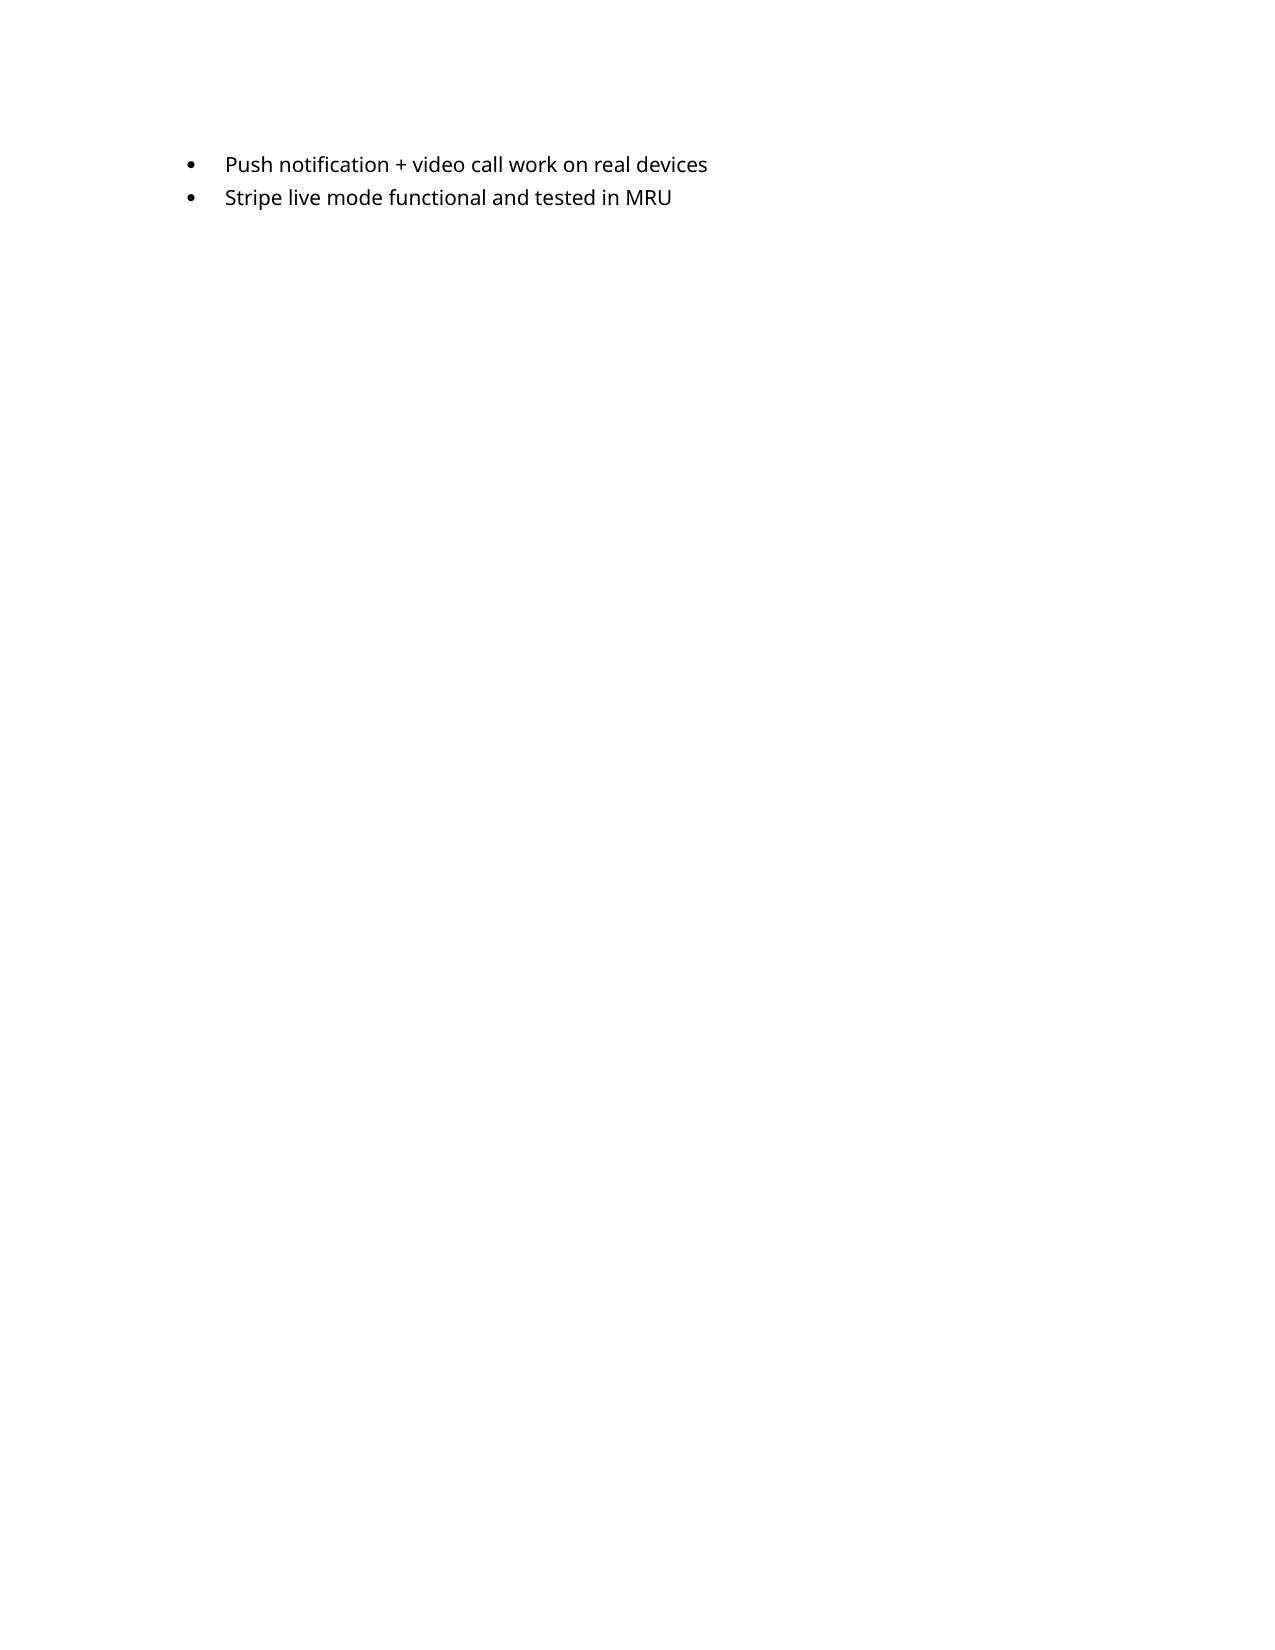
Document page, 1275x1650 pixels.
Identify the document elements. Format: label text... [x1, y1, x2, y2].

list Stripe live mode functional and tested in MRU [187, 183, 1125, 211]
list Push notification + video call work on real devices [187, 150, 1125, 178]
